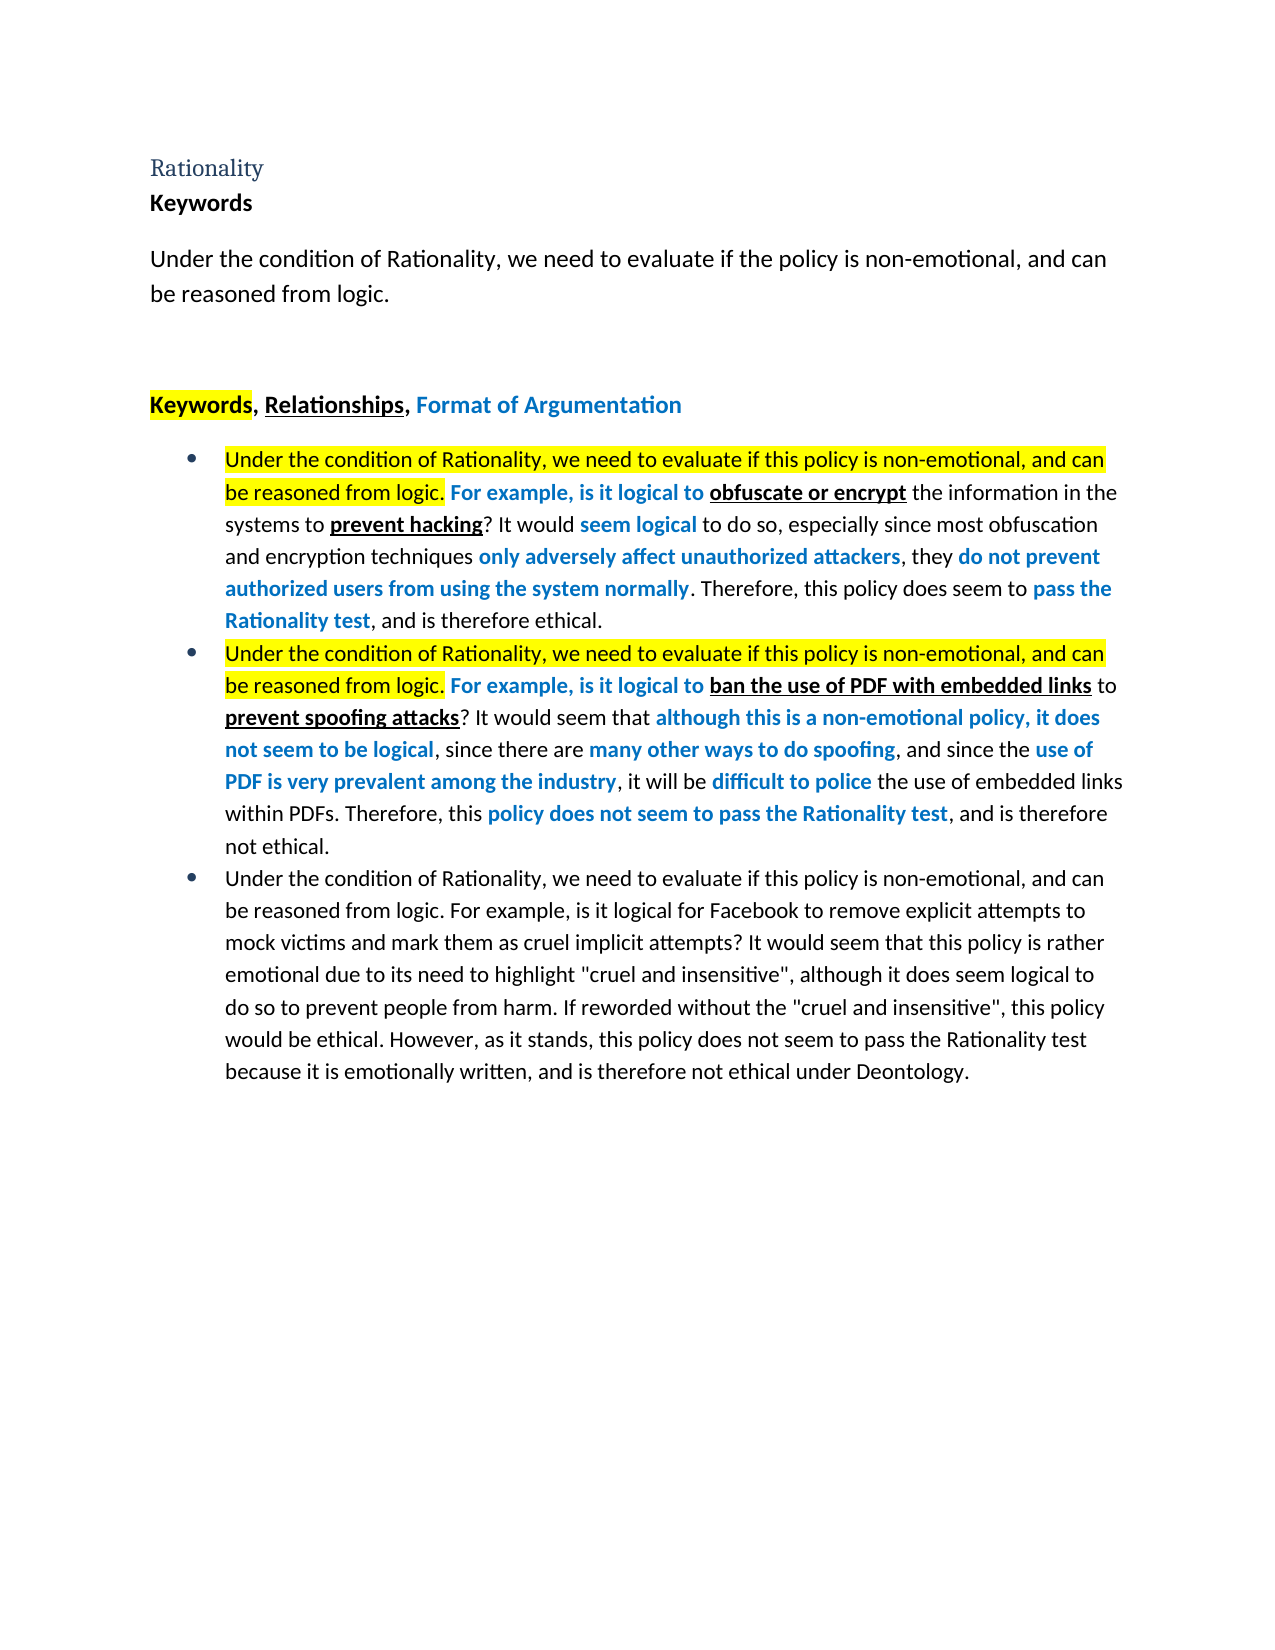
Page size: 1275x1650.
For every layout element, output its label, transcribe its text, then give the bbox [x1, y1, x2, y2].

list Under the condition of Rationality, we need to evaluate if this policy is non-emotional, and can be reasoned from logic. For example, is it logical for Facebook to remove explicit attempts to mock victims and mark them as cruel implicit attempts? It would seem that this policy is rather emotional due to its need to highlight "cruel and insensitive", although it does seem logical to do so to prevent people from harm. If reworded without the "cruel and insensitive", this policy would be ethical. However, as it stands, this policy does not seem to pass the Rationality test because it is emotionally written, and is therefore not ethical under Deontology. [187, 864, 1125, 1085]
list Under the condition of Rationality, we need to evaluate if this policy is non-emotional, and can be reasoned from logic. For example, is it logical to obfuscate or encrypt the information in the systems to prevent hacking? It would seem logical to do so, especially since most obfuscation and encryption techniques only adversely affect unauthorized attackers, they do not prevent authorized users from using the system normally. Therefore, this policy does seem to pass the Rationality test, and is therefore ethical. [187, 446, 1125, 634]
text Keywords, Relationships, Format of Argumentation [252, 390, 1125, 420]
list Under the condition of Rationality, we need to evaluate if this policy is non-emotional, and can be reasoned from logic. For example, is it logical to ban the use of PDF with embedded links to prevent spoofing attacks? It would seem that although this is a non-emotional policy, it does not seem to be logical, since there are many other ways to do spoofing, and since the use of PDF is very prevalent among the industry, it will be difficult to police the use of embedded links within PDFs. Therefore, this policy does not seem to pass the Rationality test, and is therefore not ethical. [187, 639, 1125, 860]
subtitle Rationality [150, 154, 1125, 183]
text Under the condition of Rationality, we need to evaluate if the policy is non-emotional, and can be reasoned from logic. [150, 243, 1125, 308]
text Keywords [150, 187, 1125, 218]
